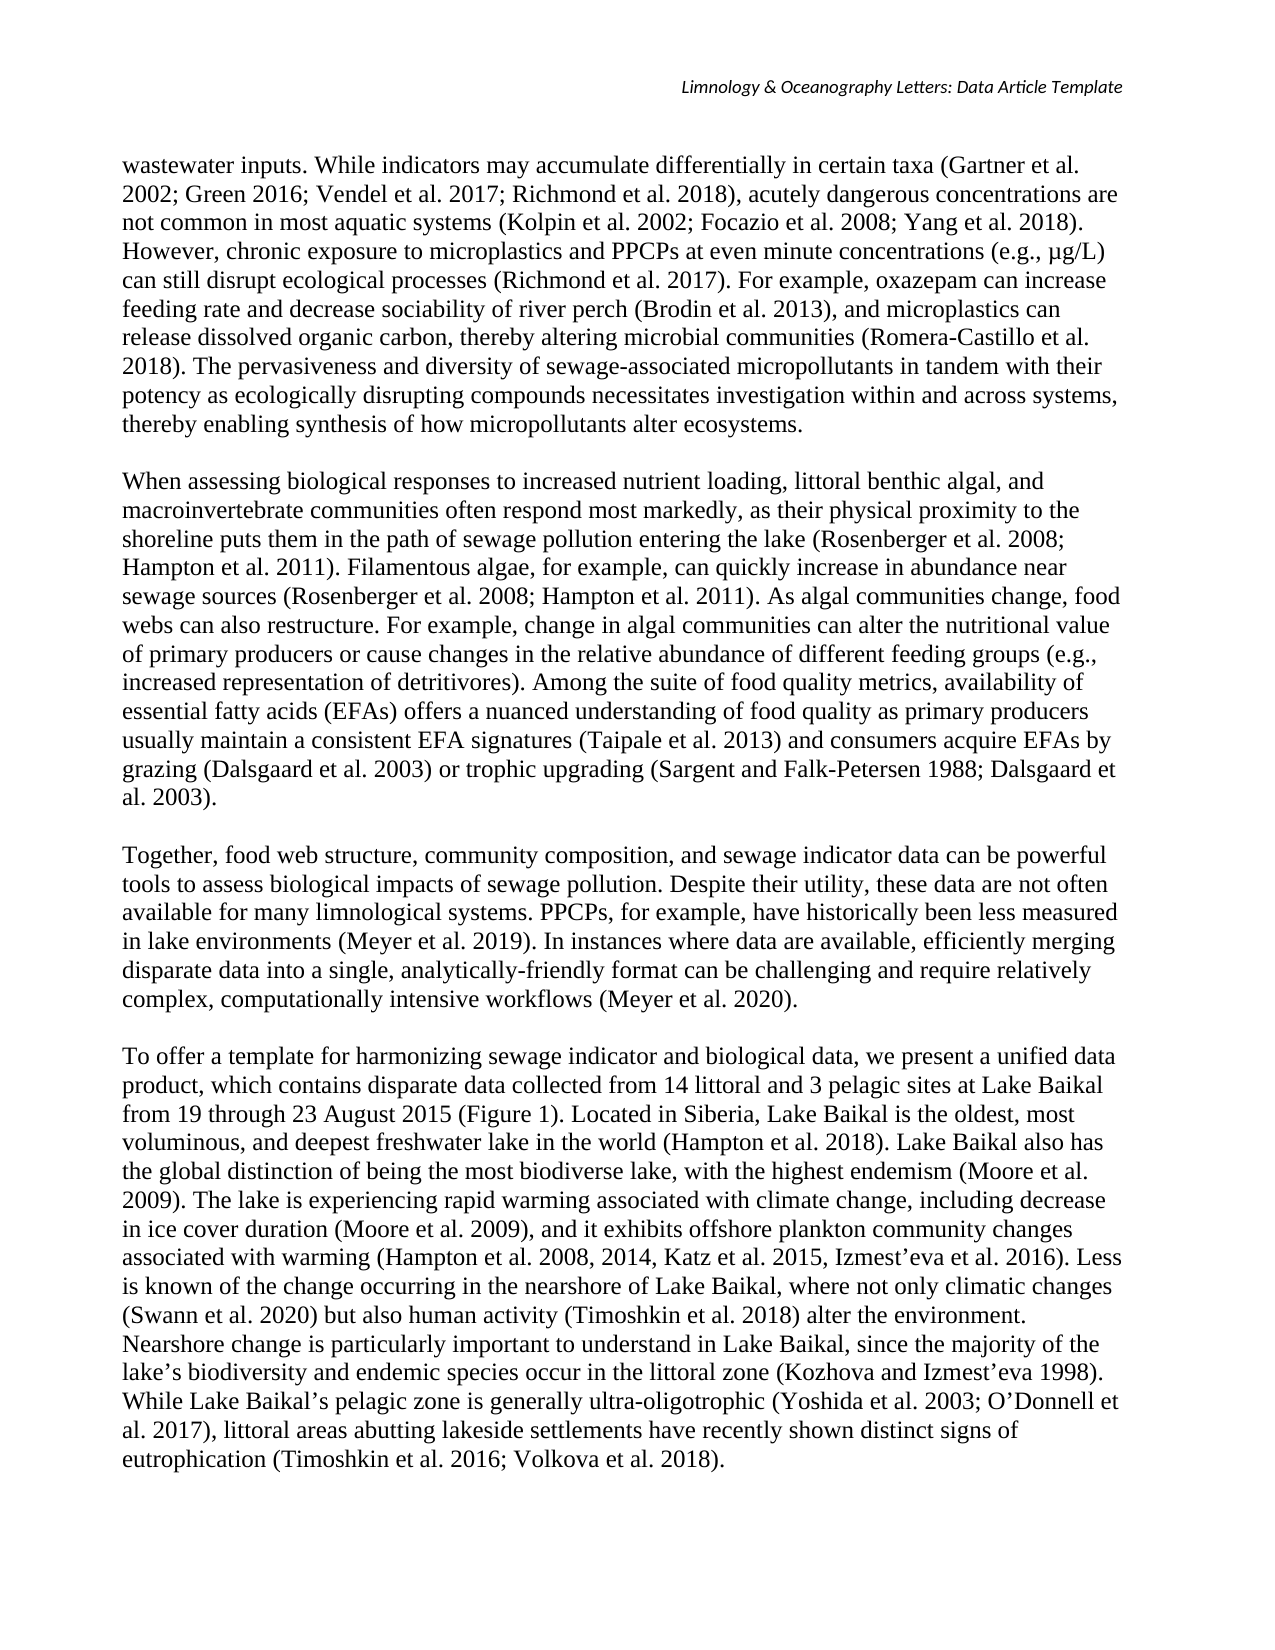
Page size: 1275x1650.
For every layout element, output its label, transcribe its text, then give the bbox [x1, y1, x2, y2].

text When assessing biological responses to increased nutrient loading, littoral benthic algal, and macroinvertebrate communities often respond most markedly, as their physical proximity to the shoreline puts them in the path of sewage pollution entering the lake (Rosenberger et al. 2008; Hampton et al. 2011). Filamentous algae, for example, can quickly increase in abundance near sewage sources (Rosenberger et al. 2008; Hampton et al. 2011). As algal communities change, food webs can also restructure. For example, change in algal communities can alter the nutritional value of primary producers or cause changes in the relative abundance of different feeding groups (e.g., increased representation of detritivores). Among the suite of food quality metrics, availability of essential fatty acids (EFAs) offers a nuanced understanding of food quality as primary producers usually maintain a consistent EFA signatures (Taipale et al. 2013) and consumers acquire EFAs by grazing (Dalsgaard et al. 2003) or trophic upgrading (Sargent and Falk-Petersen 1988; Dalsgaard et al. 2003). [122, 466, 1125, 811]
text Together, food web structure, community composition, and sewage indicator data can be powerful tools to assess biological impacts of sewage pollution. Despite their utility, these data are not often available for many limnological systems. PPCPs, for example, have historically been less measured in lake environments (Meyer et al. 2019). In instances where data are available, efficiently merging disparate data into a single, analytically-friendly format can be challenging and require relatively complex, computationally intensive workflows (Meyer et al. 2020). [122, 840, 1125, 1012]
text To offer a template for harmonizing sewage indicator and biological data, we present a unified data product, which contains disparate data collected from 14 littoral and 3 pelagic sites at Lake Baikal from 19 through 23 August 2015 (Figure 1). Located in Siberia, Lake Baikal is the oldest, most voluminous, and deepest freshwater lake in the world (Hampton et al. 2018). Lake Baikal also has the global distinction of being the most biodiverse lake, with the highest endemism (Moore et al. 2009). The lake is experiencing rapid warming associated with climate change, including decrease in ice cover duration (Moore et al. 2009), and it exhibits offshore plankton community changes associated with warming (Hampton et al. 2008, 2014, Katz et al. 2015, Izmest’eva et al. 2016). Less is known of the change occurring in the nearshore of Lake Baikal, where not only climatic changes (Swann et al. 2020) but also human activity (Timoshkin et al. 2018) alter the environment. Nearshore change is particularly important to understand in Lake Baikal, since the majority of the lake’s biodiversity and endemic species occur in the littoral zone (Kozhova and Izmest’eva 1998). While Lake Baikal’s pelagic zone is generally ultra-oligotrophic (Yoshida et al. 2003; O’Donnell et al. 2017), littoral areas abutting lakeside settlements have recently shown distinct signs of eutrophication (Timoshkin et al. 2016; Volkova et al. 2018). [122, 1041, 1125, 1472]
